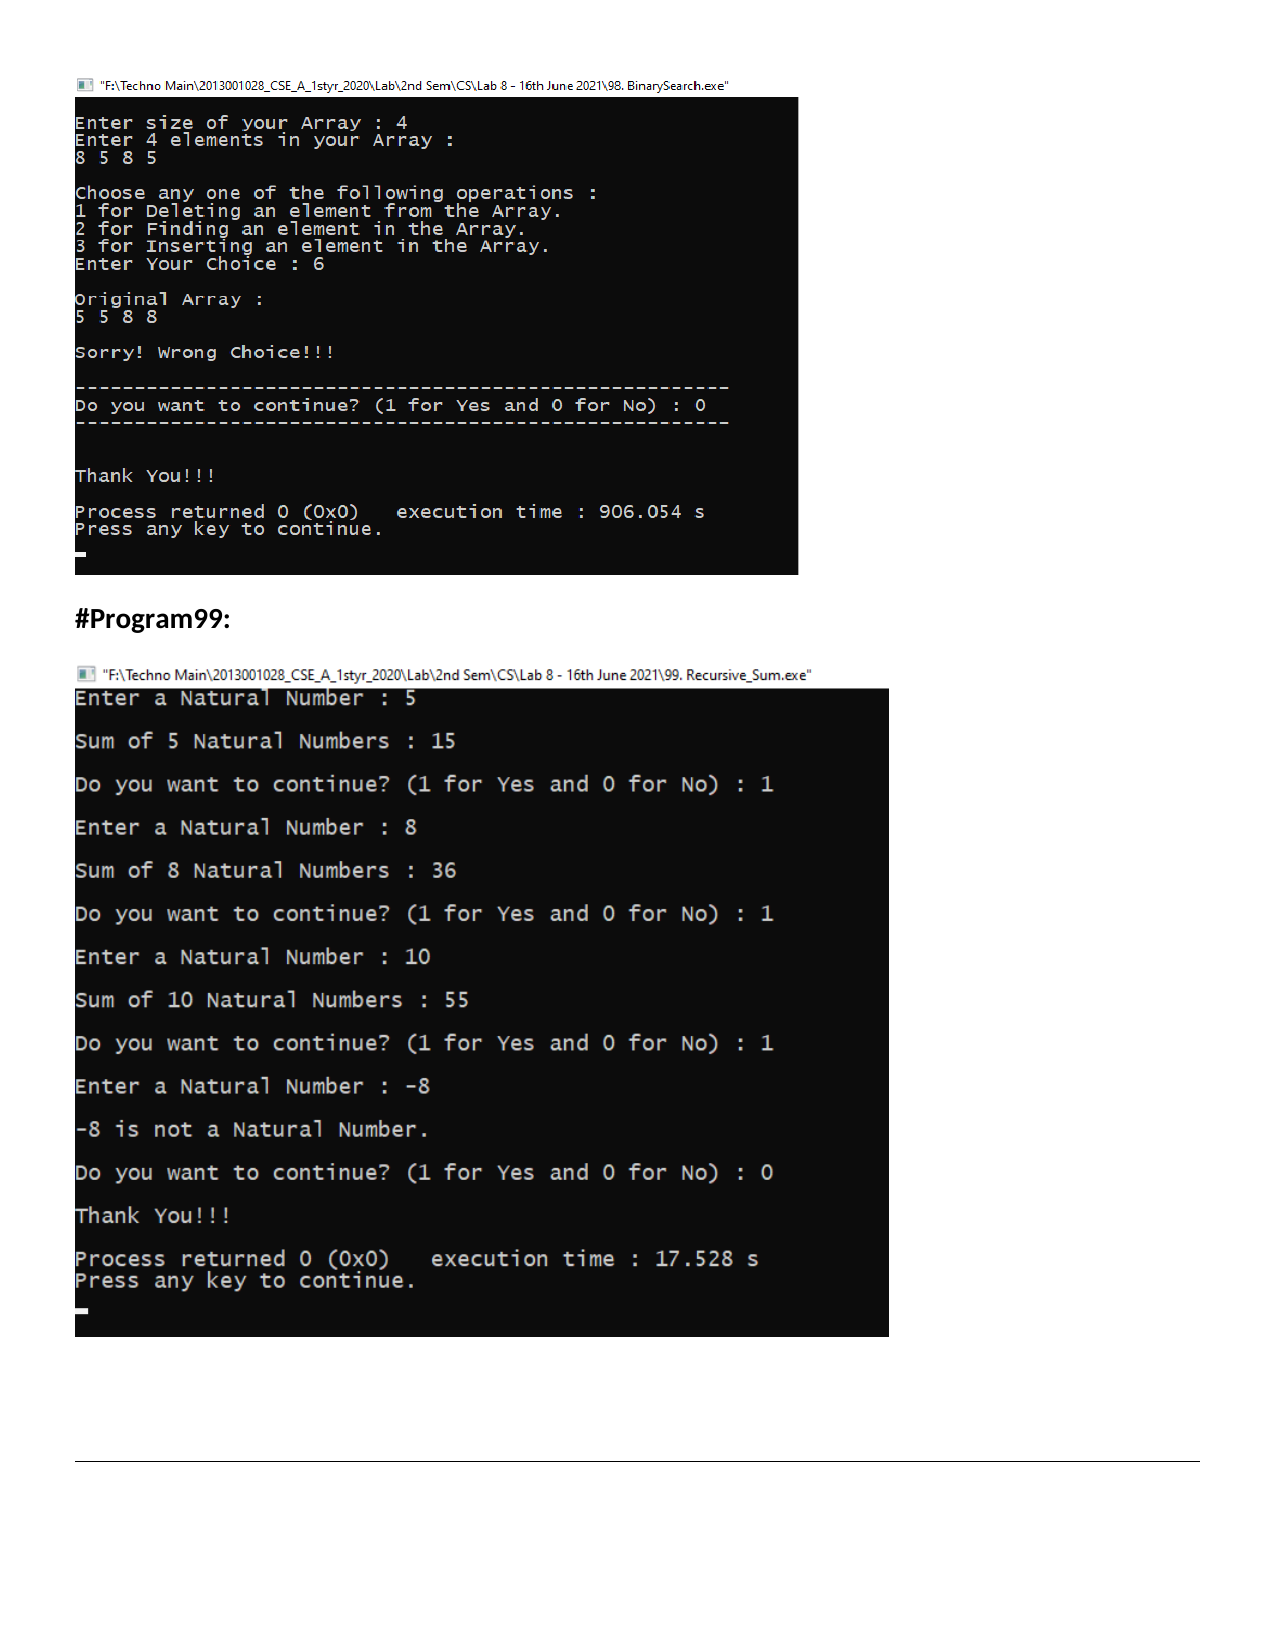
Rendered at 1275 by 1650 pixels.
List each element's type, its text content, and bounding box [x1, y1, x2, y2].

picture [75, 75, 799, 575]
picture [75, 661, 889, 1337]
text #Program99: [75, 600, 1200, 635]
